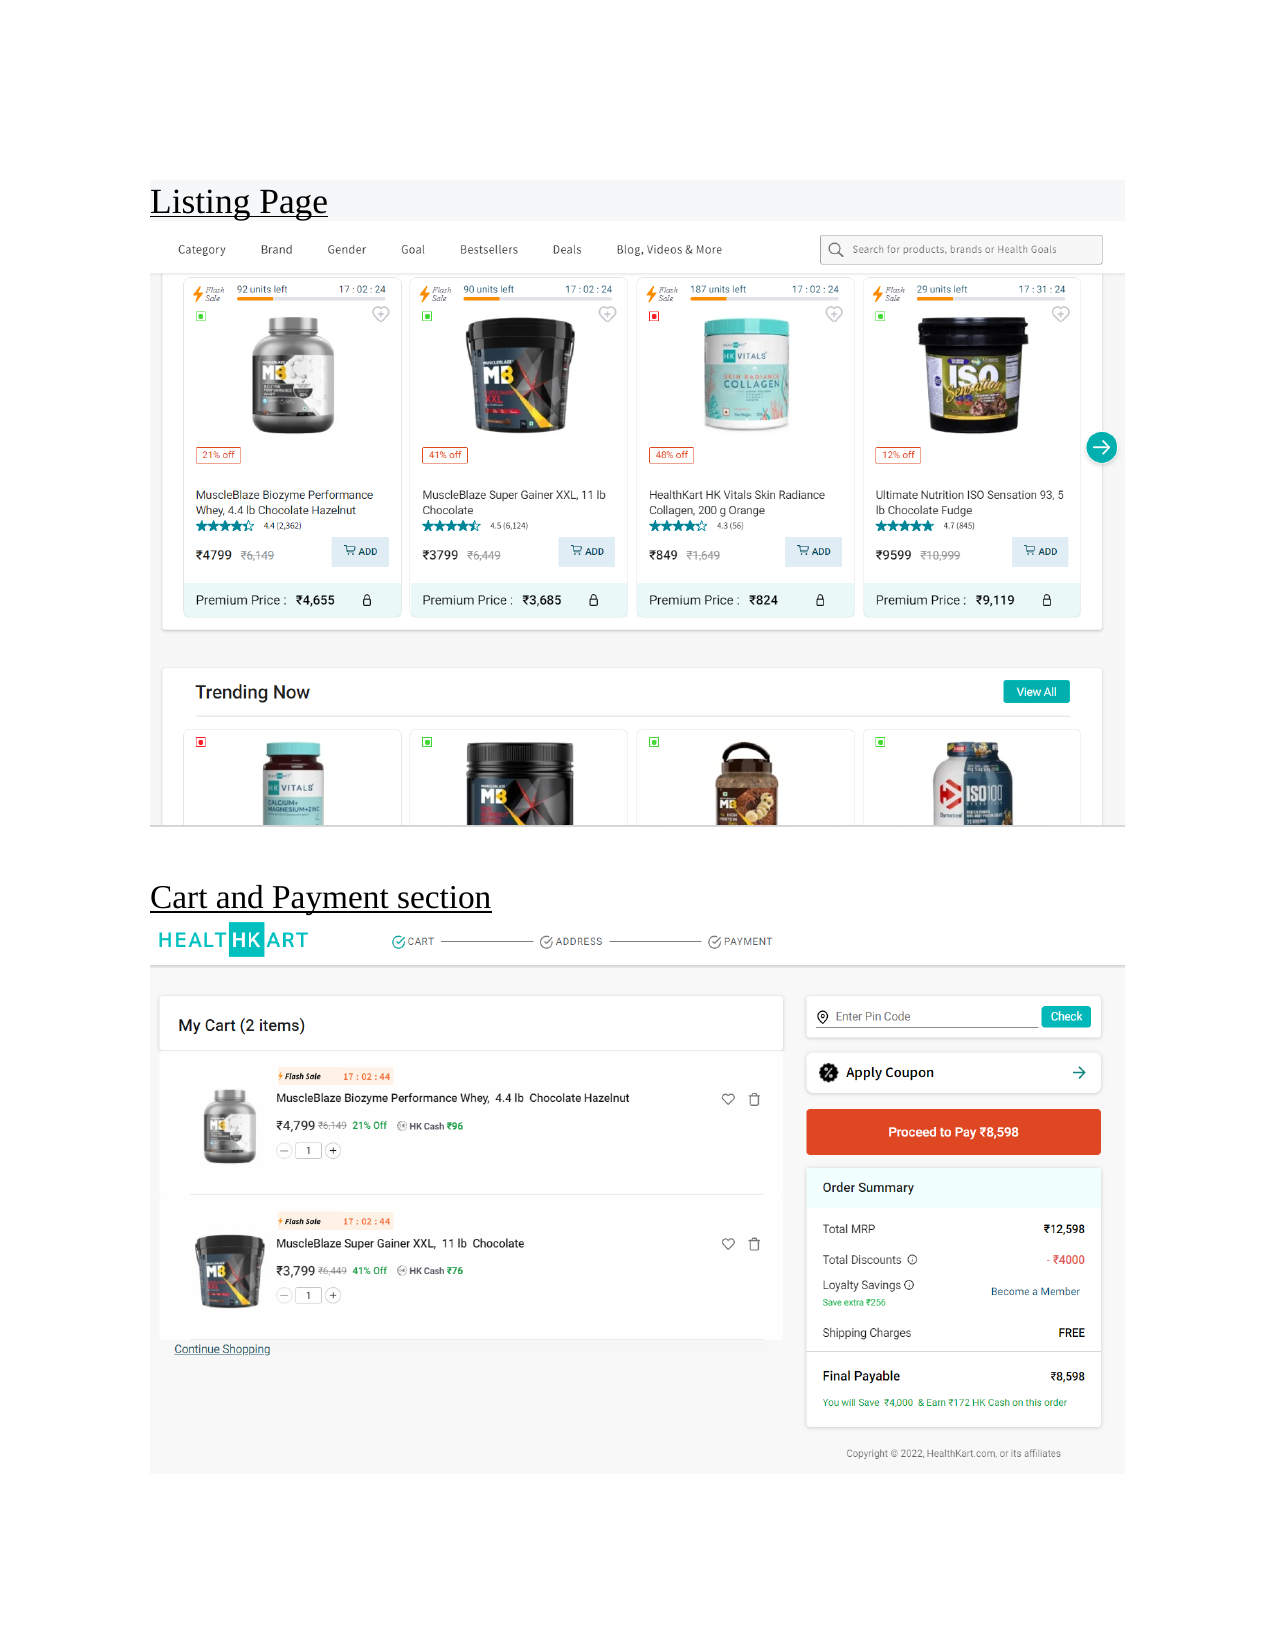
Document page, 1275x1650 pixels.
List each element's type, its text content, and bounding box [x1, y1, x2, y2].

picture [150, 227, 1125, 827]
text Cart and Payment section [150, 878, 1125, 916]
picture [150, 921, 1125, 1474]
text Listing Page [150, 180, 1125, 221]
